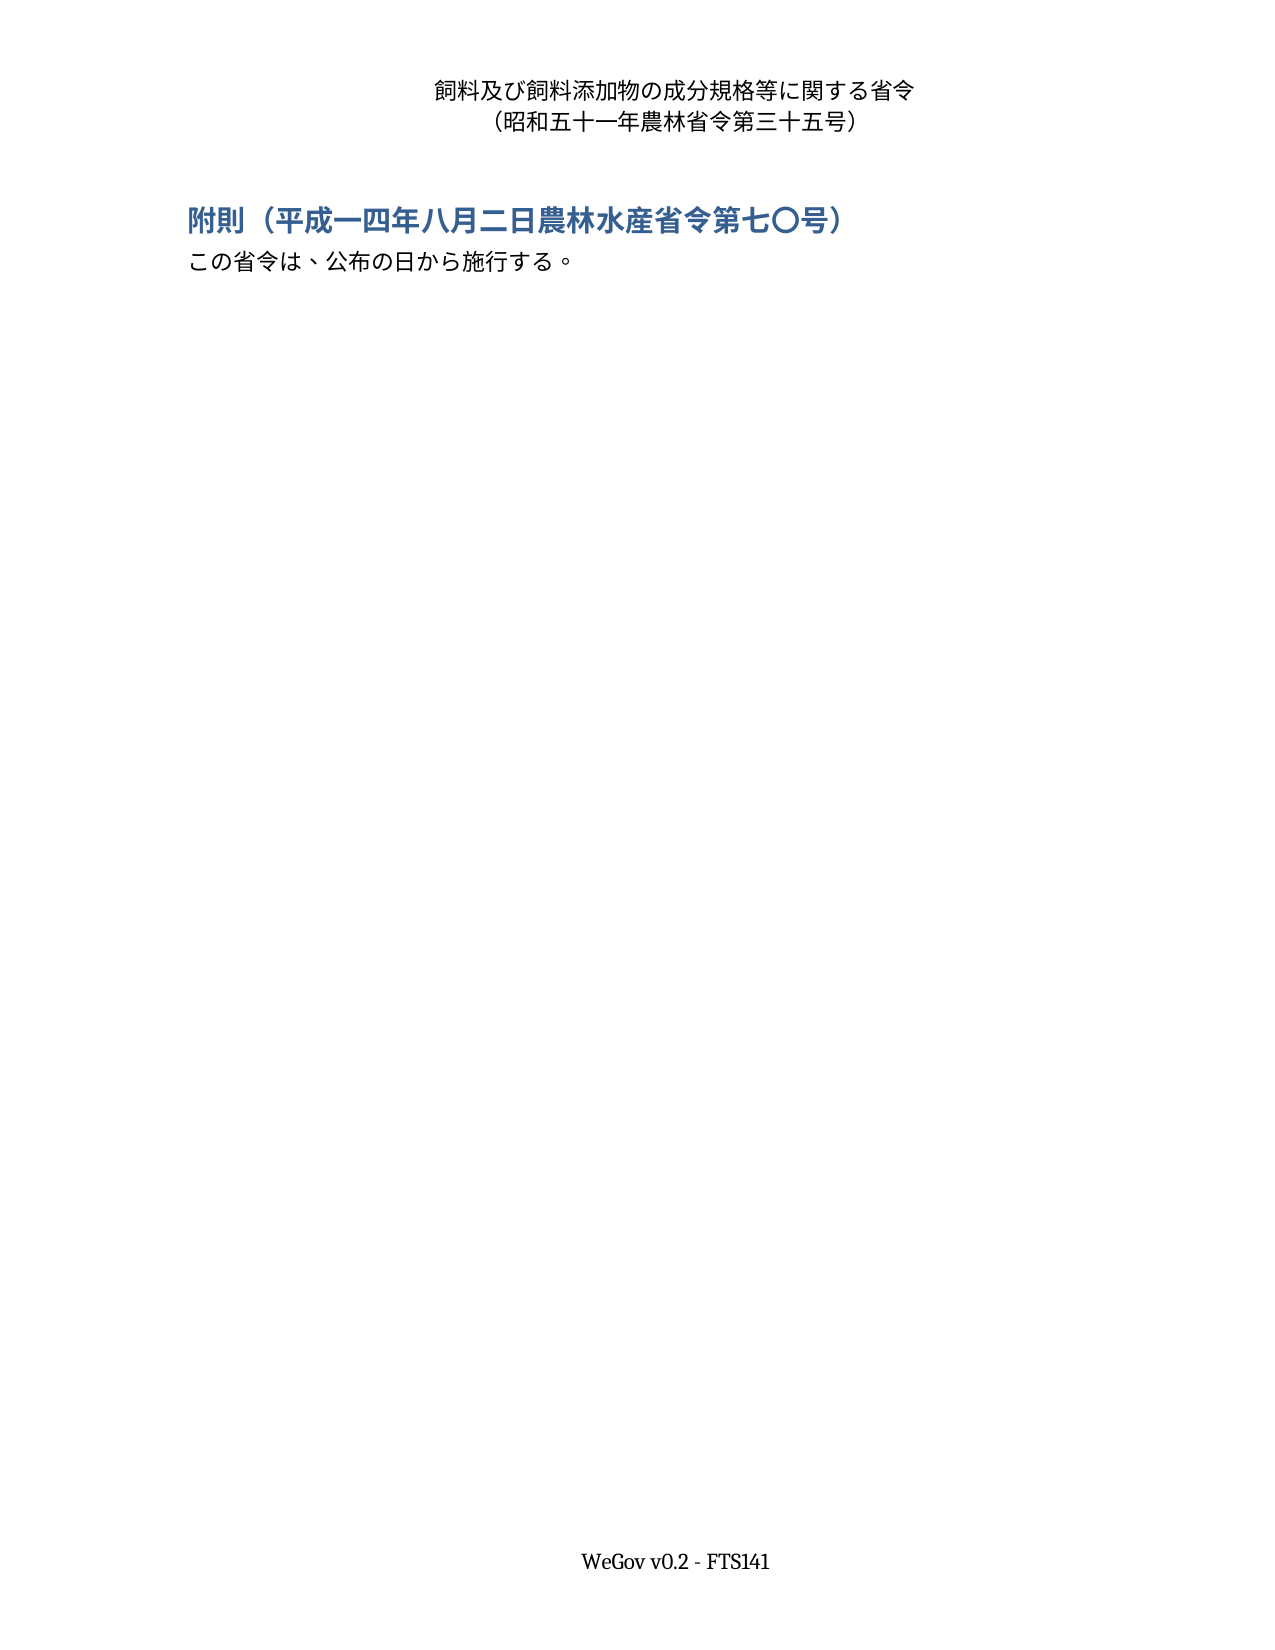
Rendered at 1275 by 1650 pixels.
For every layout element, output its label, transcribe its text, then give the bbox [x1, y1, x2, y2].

subtitle 附則（平成一四年八月二日農林水産省令第七〇号） [187, 200, 1087, 240]
text この省令は、公布の日から施行する。 [187, 246, 1087, 277]
